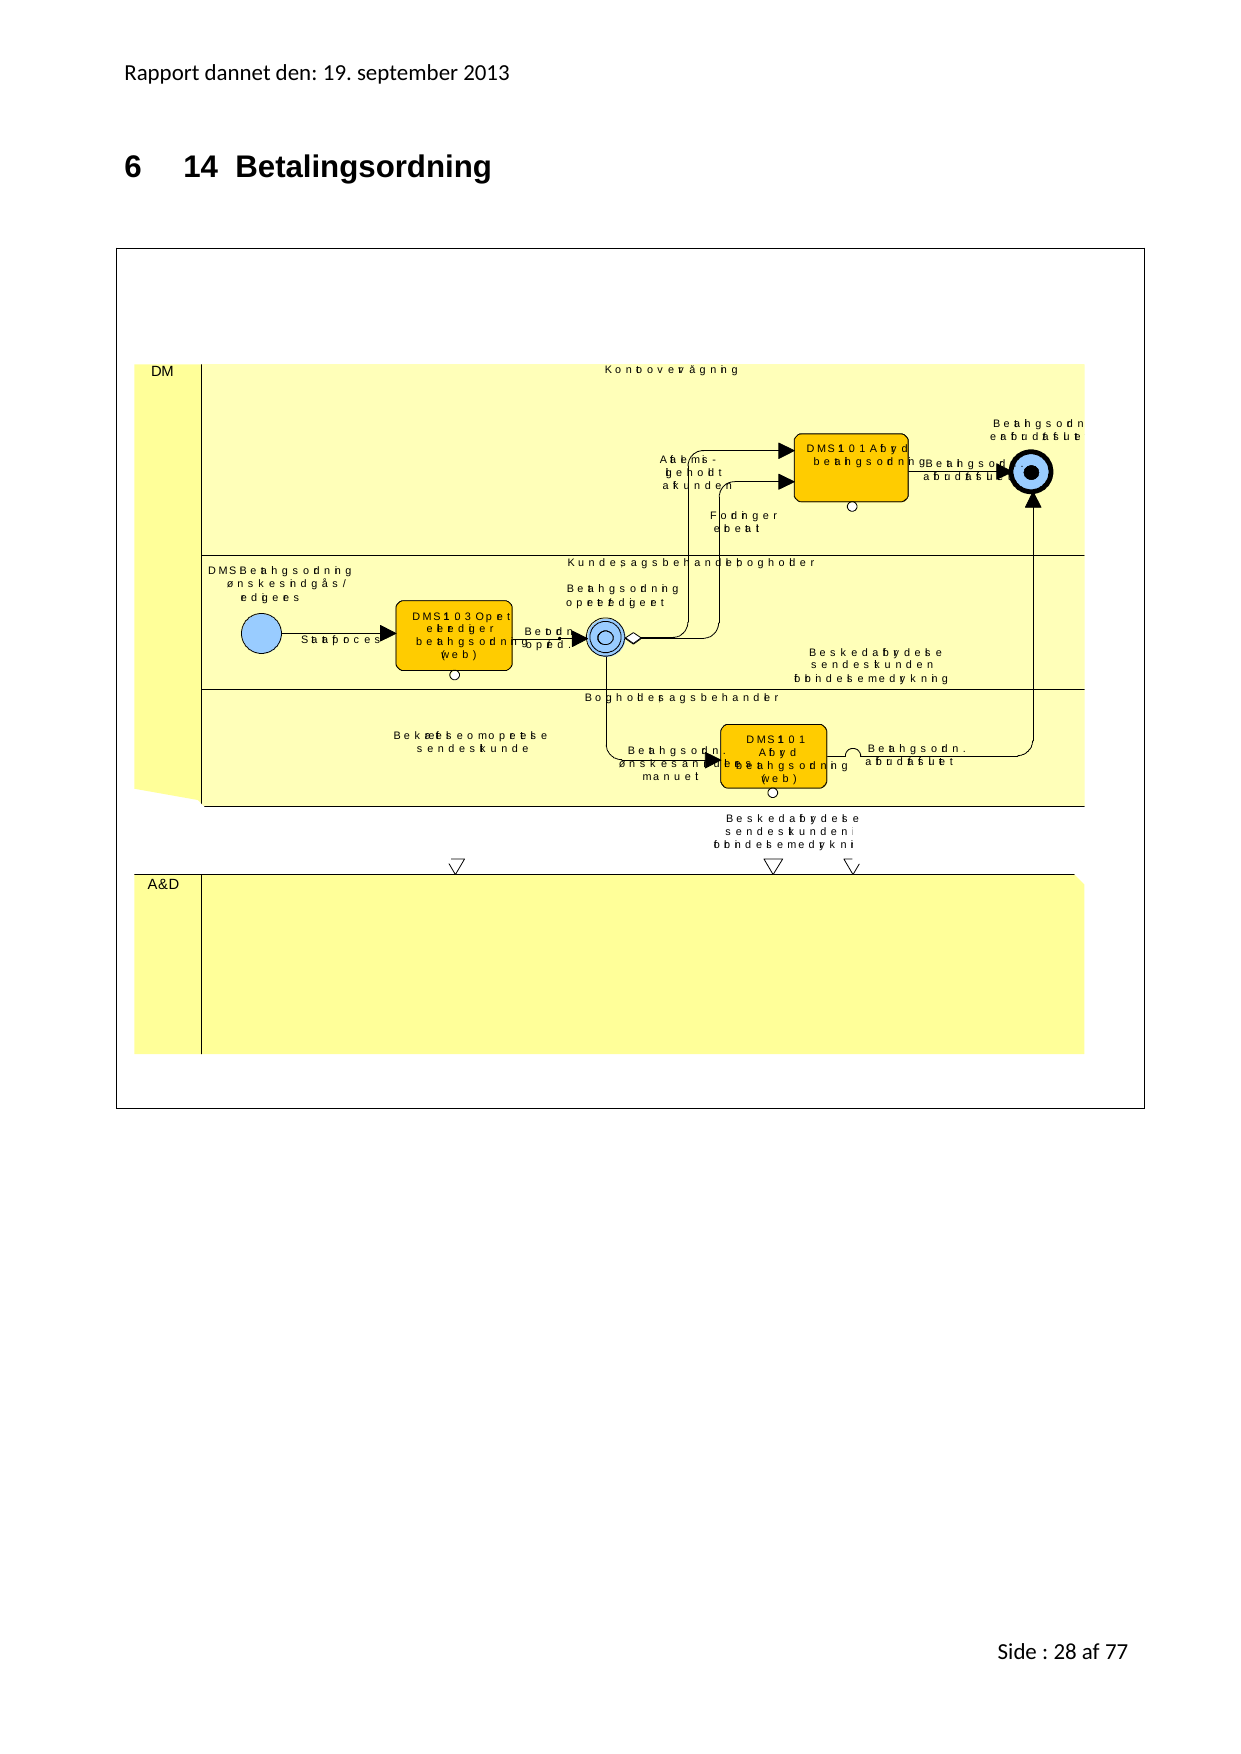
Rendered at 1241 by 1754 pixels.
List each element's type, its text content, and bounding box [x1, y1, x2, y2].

table_header [117, 249, 1144, 1108]
subtitle 14 Betalingsordning [124, 148, 1137, 183]
